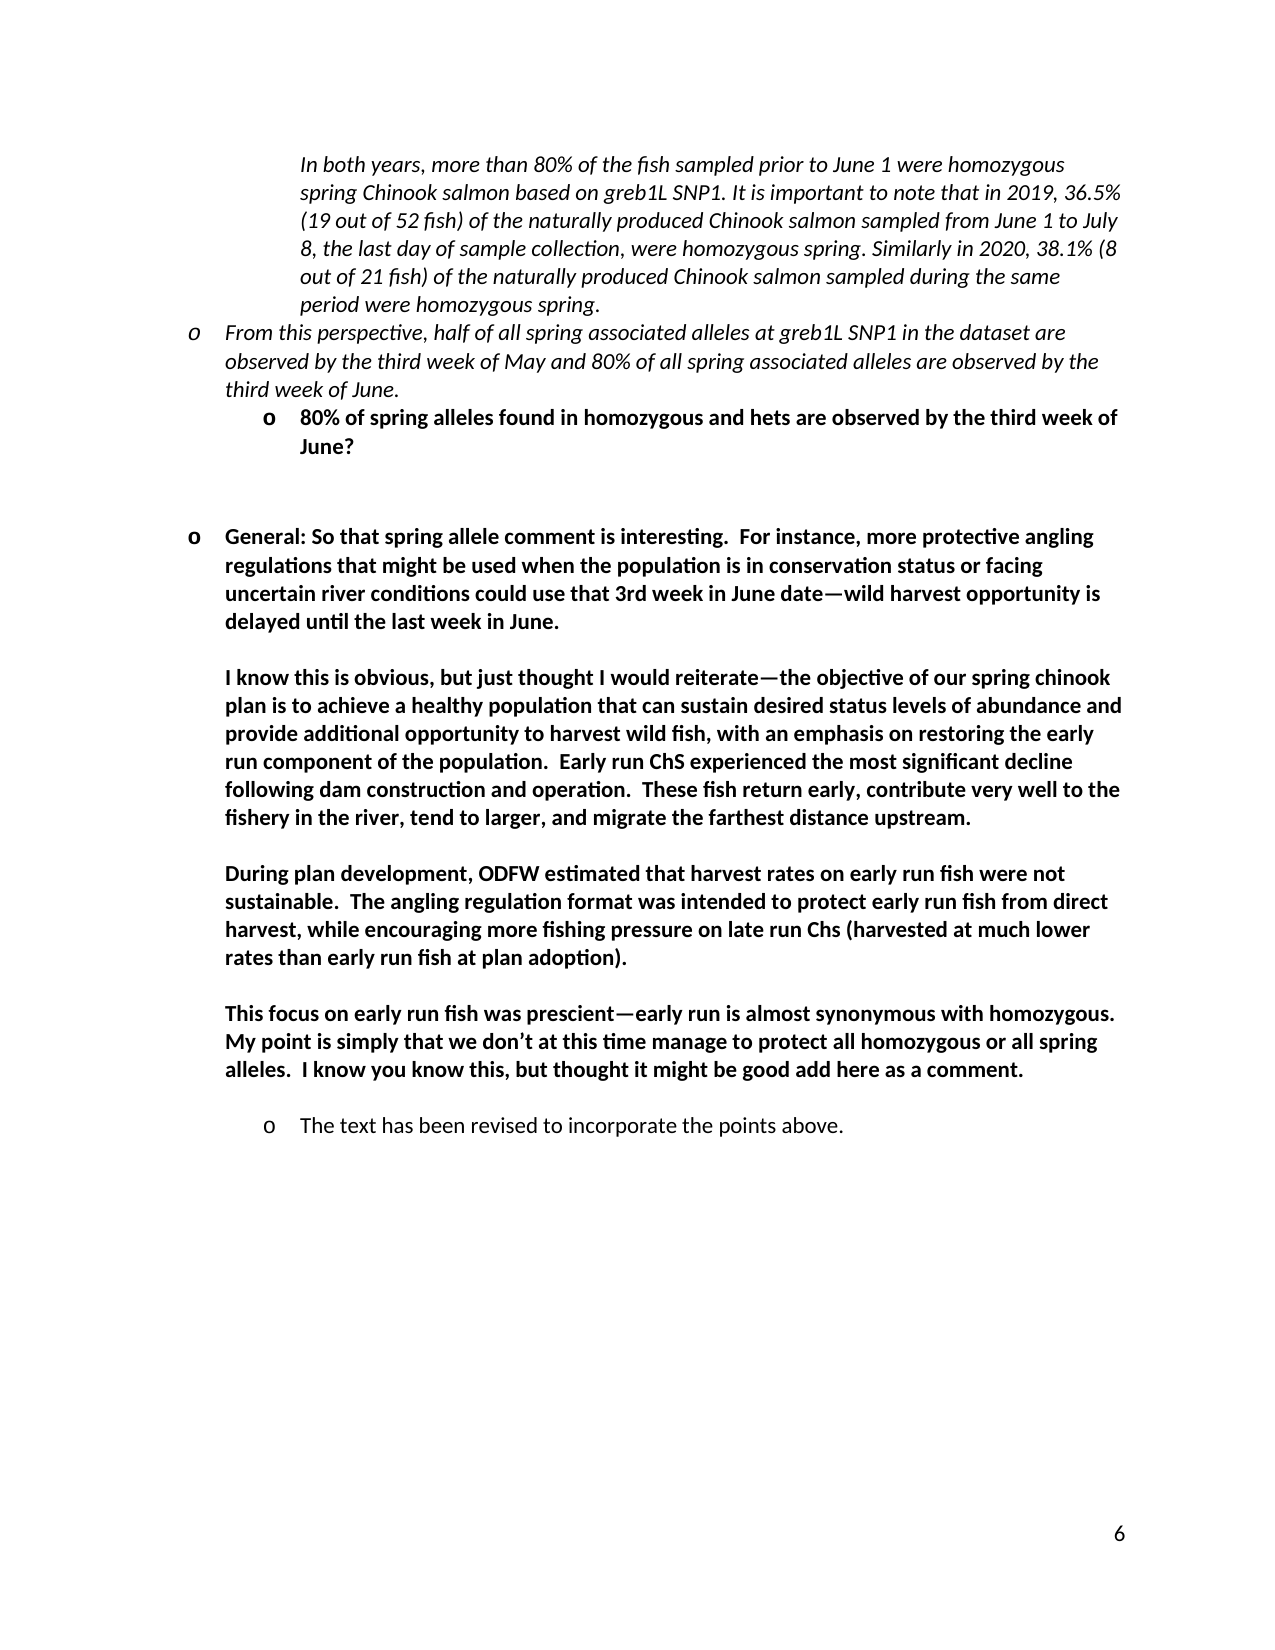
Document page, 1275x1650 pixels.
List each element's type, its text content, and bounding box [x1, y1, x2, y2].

list From this perspective, half of all spring associated alleles at greb1L SNP1 in the dataset are observed by the third week of May and 80% of all spring associated alleles are observed by the third week of June. [187, 318, 1125, 403]
list General: So that spring allele comment is interesting. For instance, more protective angling regulations that might be used when the population is in conservation status or facing uncertain river conditions could use that 3rd week in June date—wild harvest opportunity is delayed until the last week in June. [187, 522, 1125, 635]
list The text has been revised to incorporate the points above. [262, 1111, 1125, 1141]
list I know this is obvious, but just thought I would reiterate—the objective of our spring chinook plan is to achieve a healthy population that can sustain desired status levels of abundance and provide additional opportunity to harvest wild fish, with an emphasis on restoring the early run component of the population. Early run ChS experienced the most significant decline following dam construction and operation. These fish return early, contribute very well to the fishery in the river, tend to larger, and migrate the farthest distance upstream. [225, 663, 1125, 831]
list During plan development, ODFW estimated that harvest rates on early run fish were not sustainable. The angling regulation format was intended to protect early run fish from direct harvest, while encouraging more fishing pressure on late run Chs (harvested at much lower rates than early run fish at plan adoption). [225, 859, 1125, 971]
list In both years, more than 80% of the fish sampled prior to June 1 were homozygous spring Chinook salmon based on greb1L SNP1. It is important to note that in 2019, 36.5% (19 out of 52 fish) of the naturally produced Chinook salmon sampled from June 1 to July 8, the last day of sample collection, were homozygous spring. Similarly in 2020, 38.1% (8 out of 21 fish) of the naturally produced Chinook salmon sampled during the same period were homozygous spring. [300, 150, 1125, 318]
list 80% of spring alleles found in homozygous and hets are observed by the third week of June? [262, 403, 1125, 461]
list This focus on early run fish was prescient—early run is almost synonymous with homozygous. My point is simply that we don’t at this time manage to protect all homozygous or all spring alleles. I know you know this, but thought it might be good add here as a comment. [225, 999, 1125, 1083]
